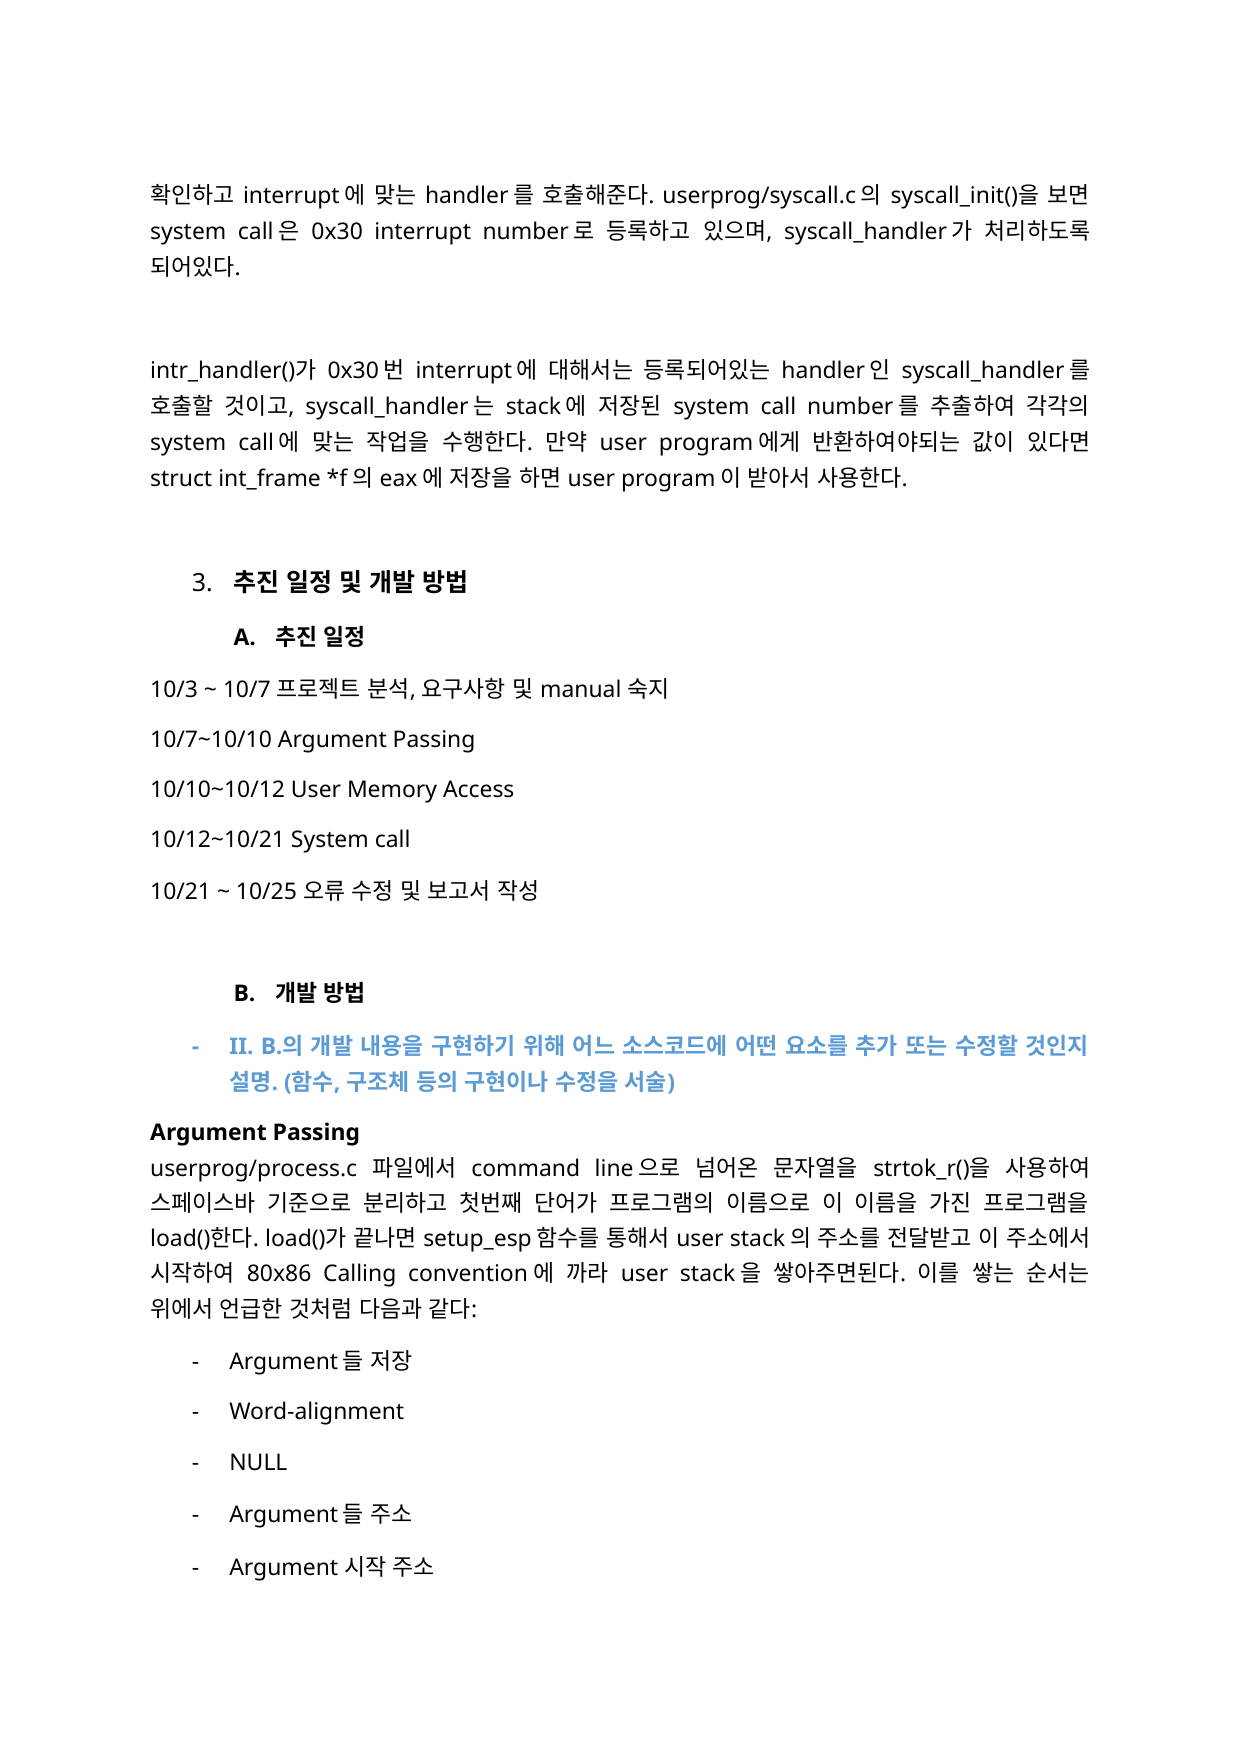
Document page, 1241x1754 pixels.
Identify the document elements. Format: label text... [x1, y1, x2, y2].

list Word-alignment [192, 1395, 1090, 1426]
list 추진 일정 및 개발 방법 [192, 563, 1090, 599]
list Argument 시작 주소 [192, 1548, 1090, 1582]
list Argument들 주소 [192, 1496, 1090, 1529]
list 추진 일정 [233, 619, 1090, 652]
text 10/10~10/12 User Memory Access [150, 773, 1090, 804]
text intr_handler()가 0x30번 interrupt에 대해서는 등록되어있는 handler인 syscall_handler를 호출할 것이고, syscall_handler는 stack에 저장된 system call number를 추출하여 각각의 system call에 맞는 작업을 수행한다. 만약 user program에게 반환하여야되는 값이 있다면 struct int_frame *f의 eax에 저장을 하면 user program이 받아서 사용한다. [150, 352, 1090, 493]
text 10/3 ~ 10/7 프로젝트 분석, 요구사항 및 manual 숙지 [150, 671, 1090, 704]
text Argument Passing userprog/process.c 파일에서 command line으로 넘어온 문자열을 strtok_r()을 사용하여 스페이스바 기준으로 분리하고 첫번째 단어가 프로그램의 이름으로 이 이름을 가진 프로그램을 load()한다. load()가 끝나면 setup_esp함수를 통해서 user stack의 주소를 전달받고 이 주소에서 시작하여 80x86 Calling convention에 까라 user stack을 쌓아주면된다. 이를 쌓는 순서는 위에서 언급한 것처럼 다음과 같다: [150, 1116, 1090, 1324]
text 10/12~10/21 System call [150, 823, 1090, 854]
list II. B.의 개발 내용을 구현하기 위해 어느 소스코드에 어떤 요소를 추가 또는 수정할 것인지 설명. (함수, 구조체 등의 구현이나 수정을 서술) [192, 1028, 1090, 1097]
text 10/7~10/10 Argument Passing [150, 723, 1090, 754]
text 10/21 ~ 10/25 오류 수정 및 보고서 작성 [150, 873, 1090, 906]
list NULL [192, 1446, 1090, 1477]
list Argument들 저장 [192, 1342, 1090, 1376]
list 개발 방법 [233, 975, 1090, 1008]
